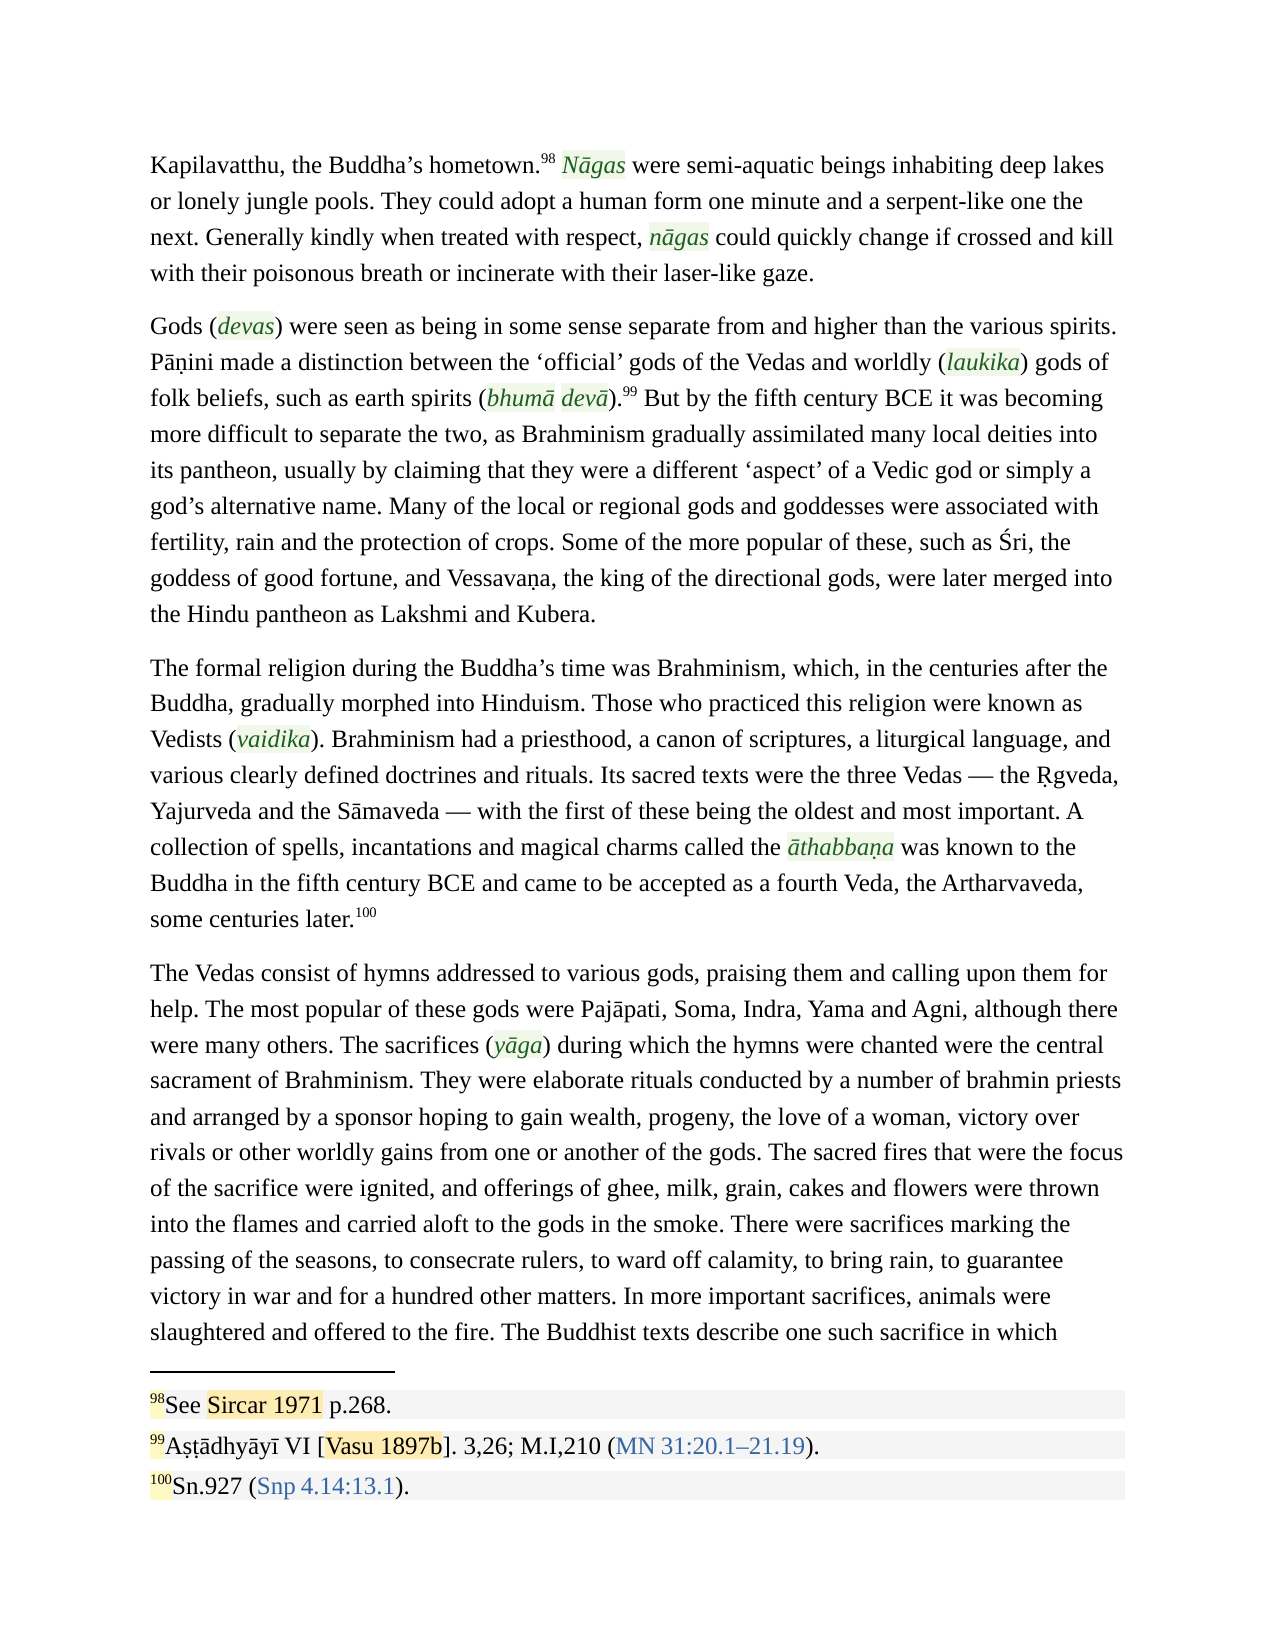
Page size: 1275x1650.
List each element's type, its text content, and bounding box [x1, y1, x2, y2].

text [150, 150, 1125, 287]
text Gods (devas) were seen as being in some sense separate from and higher than the various spirits. Pāṇini made a distinction between the ‘official’ gods of the Vedas and worldly (laukika) gods of folk beliefs, such as earth spirits (bhumā devā). But by the fifth century BCE it was becoming more difficult to separate the two, as Brahminism gradually assimilated many local deities into its pantheon, usually by claiming that they were a different ‘aspect’ of a Vedic god or simply a god’s alternative name. Many of the local or regional gods and goddesses were associated with fertility, rain and the protection of crops. Some of the more popular of these, such as Śri, the goddess of good fortune, and Vessavaṇa, the king of the directional gods, were later merged into the Hindu pantheon as Lakshmi and Kubera. [150, 311, 1125, 628]
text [150, 958, 1125, 1346]
text The formal religion during the Buddha’s time was Brahminism, which, in the centuries after the Buddha, gradually morphed into Hinduism. Those who practiced this religion were known as Vedists (vaidika). Brahminism had a priesthood, a canon of scriptures, a liturgical language, and various clearly defined doctrines and rituals. Its sacred texts were the three Vedas — the Ṛgveda, Yajurveda and the Sāmaveda — with the first of these being the oldest and most important. A collection of spells, incantations and magical charms called the āthabbaṇa was known to the Buddha in the fifth century BCE and came to be accepted as a fourth Veda, the Artharvaveda, some centuries later. [150, 653, 1125, 933]
